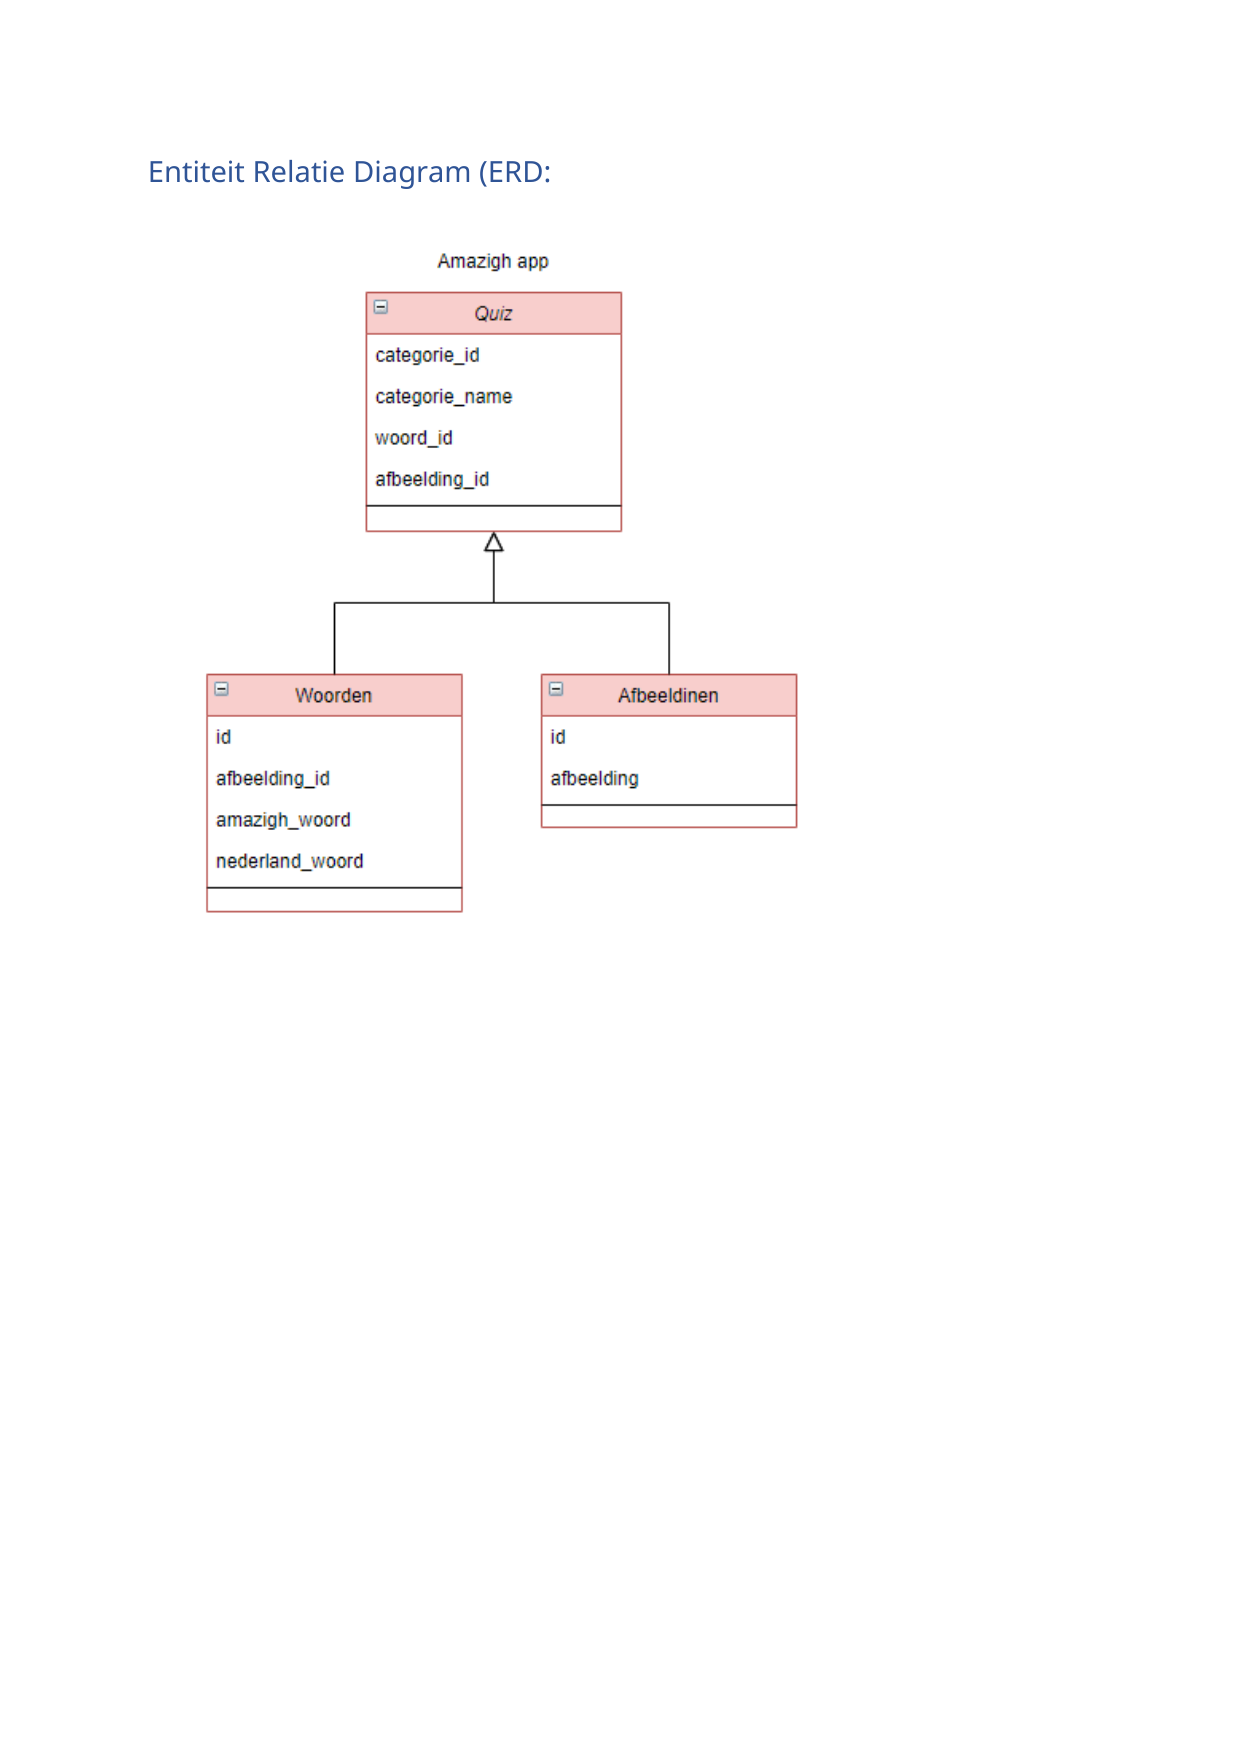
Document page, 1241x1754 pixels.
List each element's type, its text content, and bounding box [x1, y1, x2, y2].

picture [146, 222, 863, 943]
subtitle Entiteit Relatie Diagram (ERD: [148, 152, 1093, 191]
